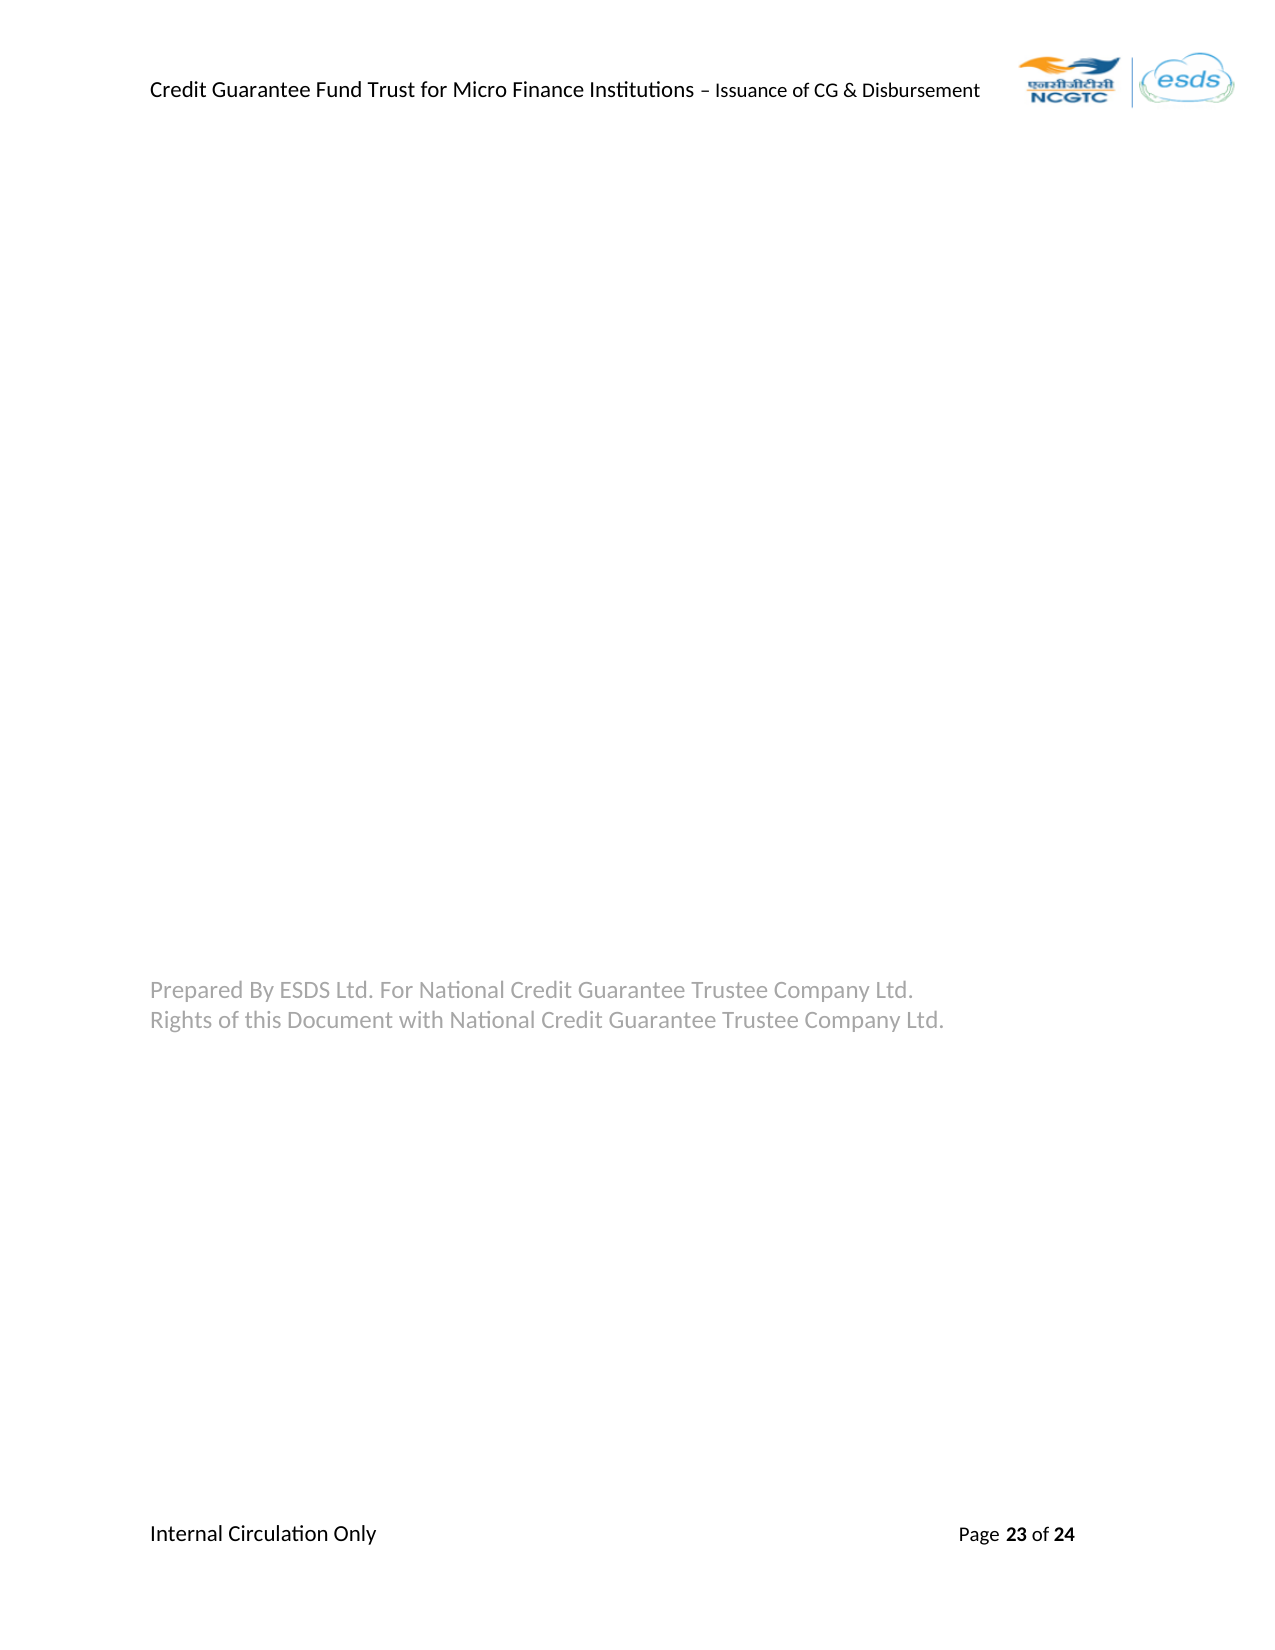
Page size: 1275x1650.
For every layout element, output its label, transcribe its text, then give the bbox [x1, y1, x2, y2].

text Prepared By ESDS Ltd. For National Credit Guarantee Trustee Company Ltd. [150, 974, 1125, 1004]
text Rights of this Document with National Credit Guarantee Trustee Company Ltd. [150, 1004, 1125, 1035]
picture [1012, 43, 1243, 118]
